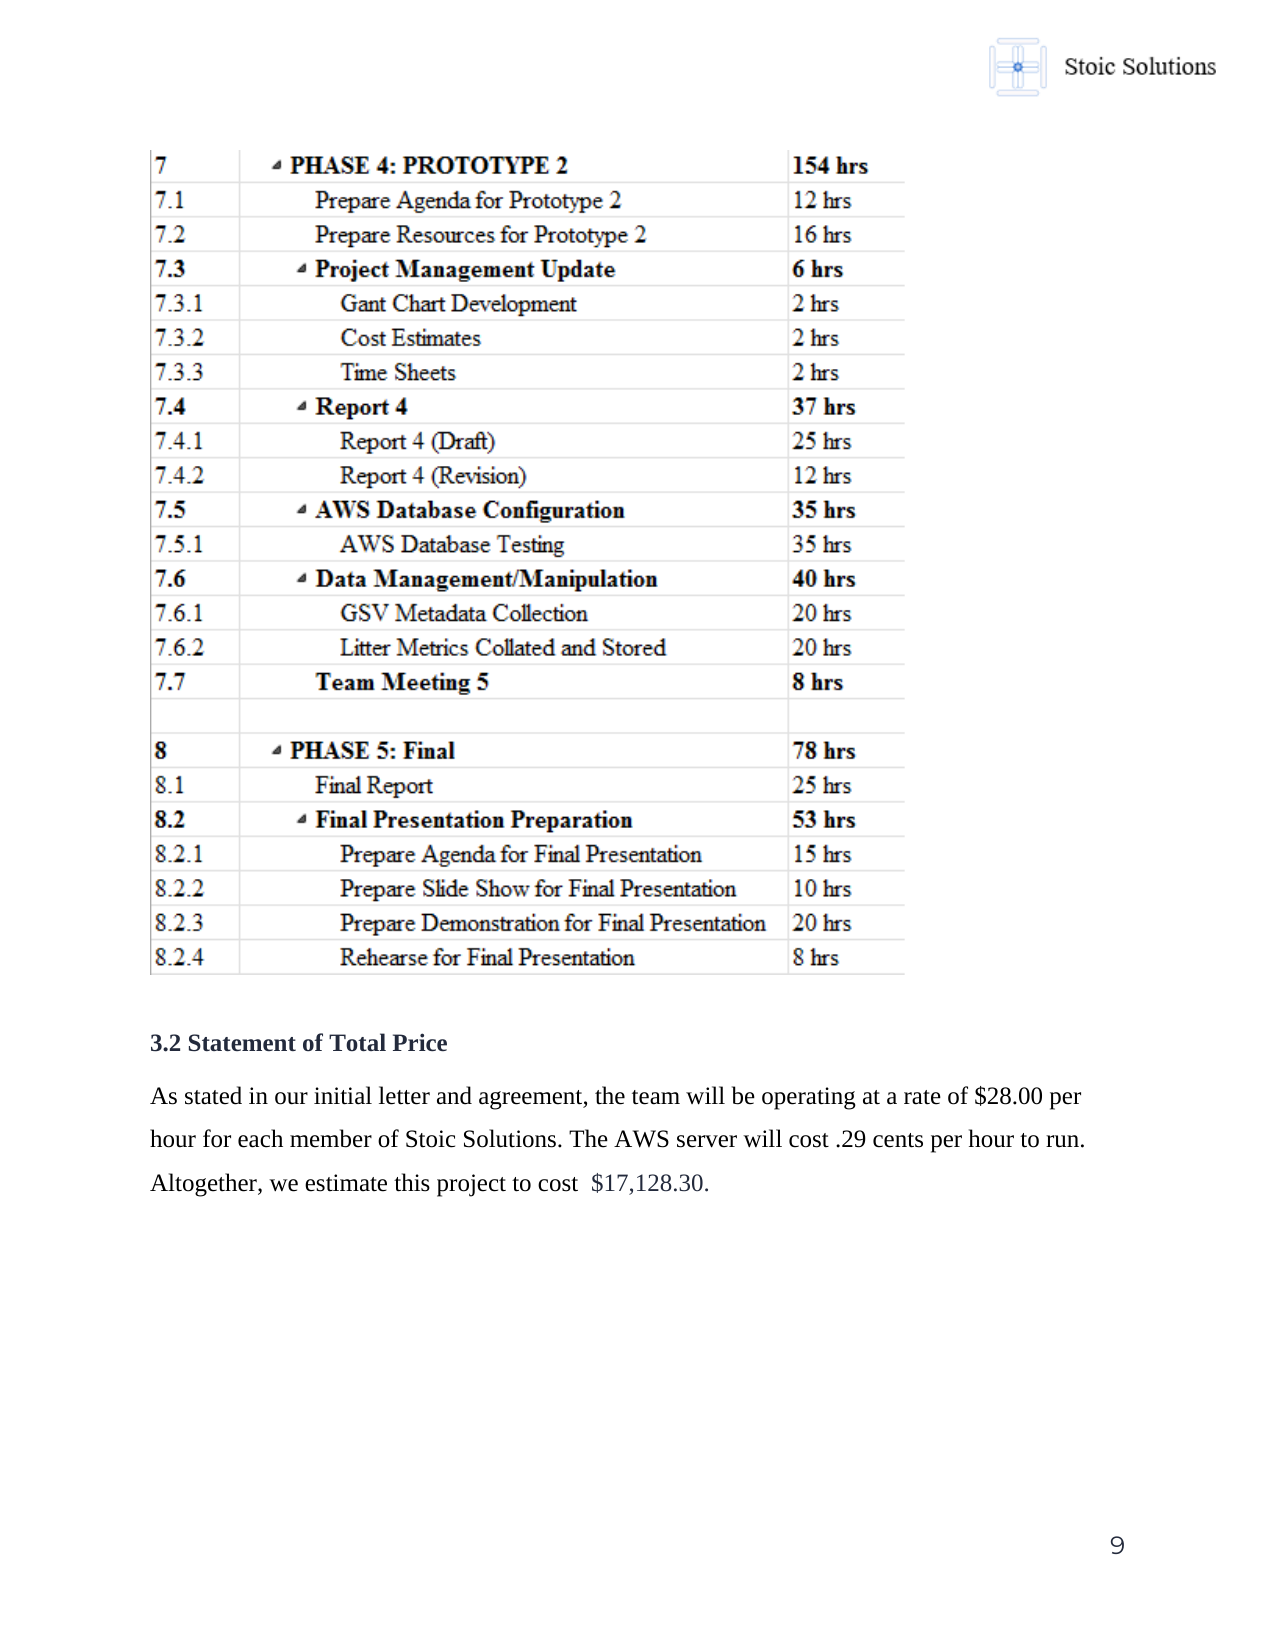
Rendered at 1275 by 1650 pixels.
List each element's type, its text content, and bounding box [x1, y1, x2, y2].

text As stated in our initial letter and agreement, the team will be operating at a rate of $28.00 per hour for each member of Stoic Solutions. The AWS server will cost .29 cents per hour to run. Altogether, we estimate this project to cost $17,128.30. [150, 1081, 1125, 1196]
picture [150, 150, 905, 975]
subtitle 3.2 Statement of Total Price [150, 1028, 1125, 1056]
picture [984, 34, 1220, 102]
